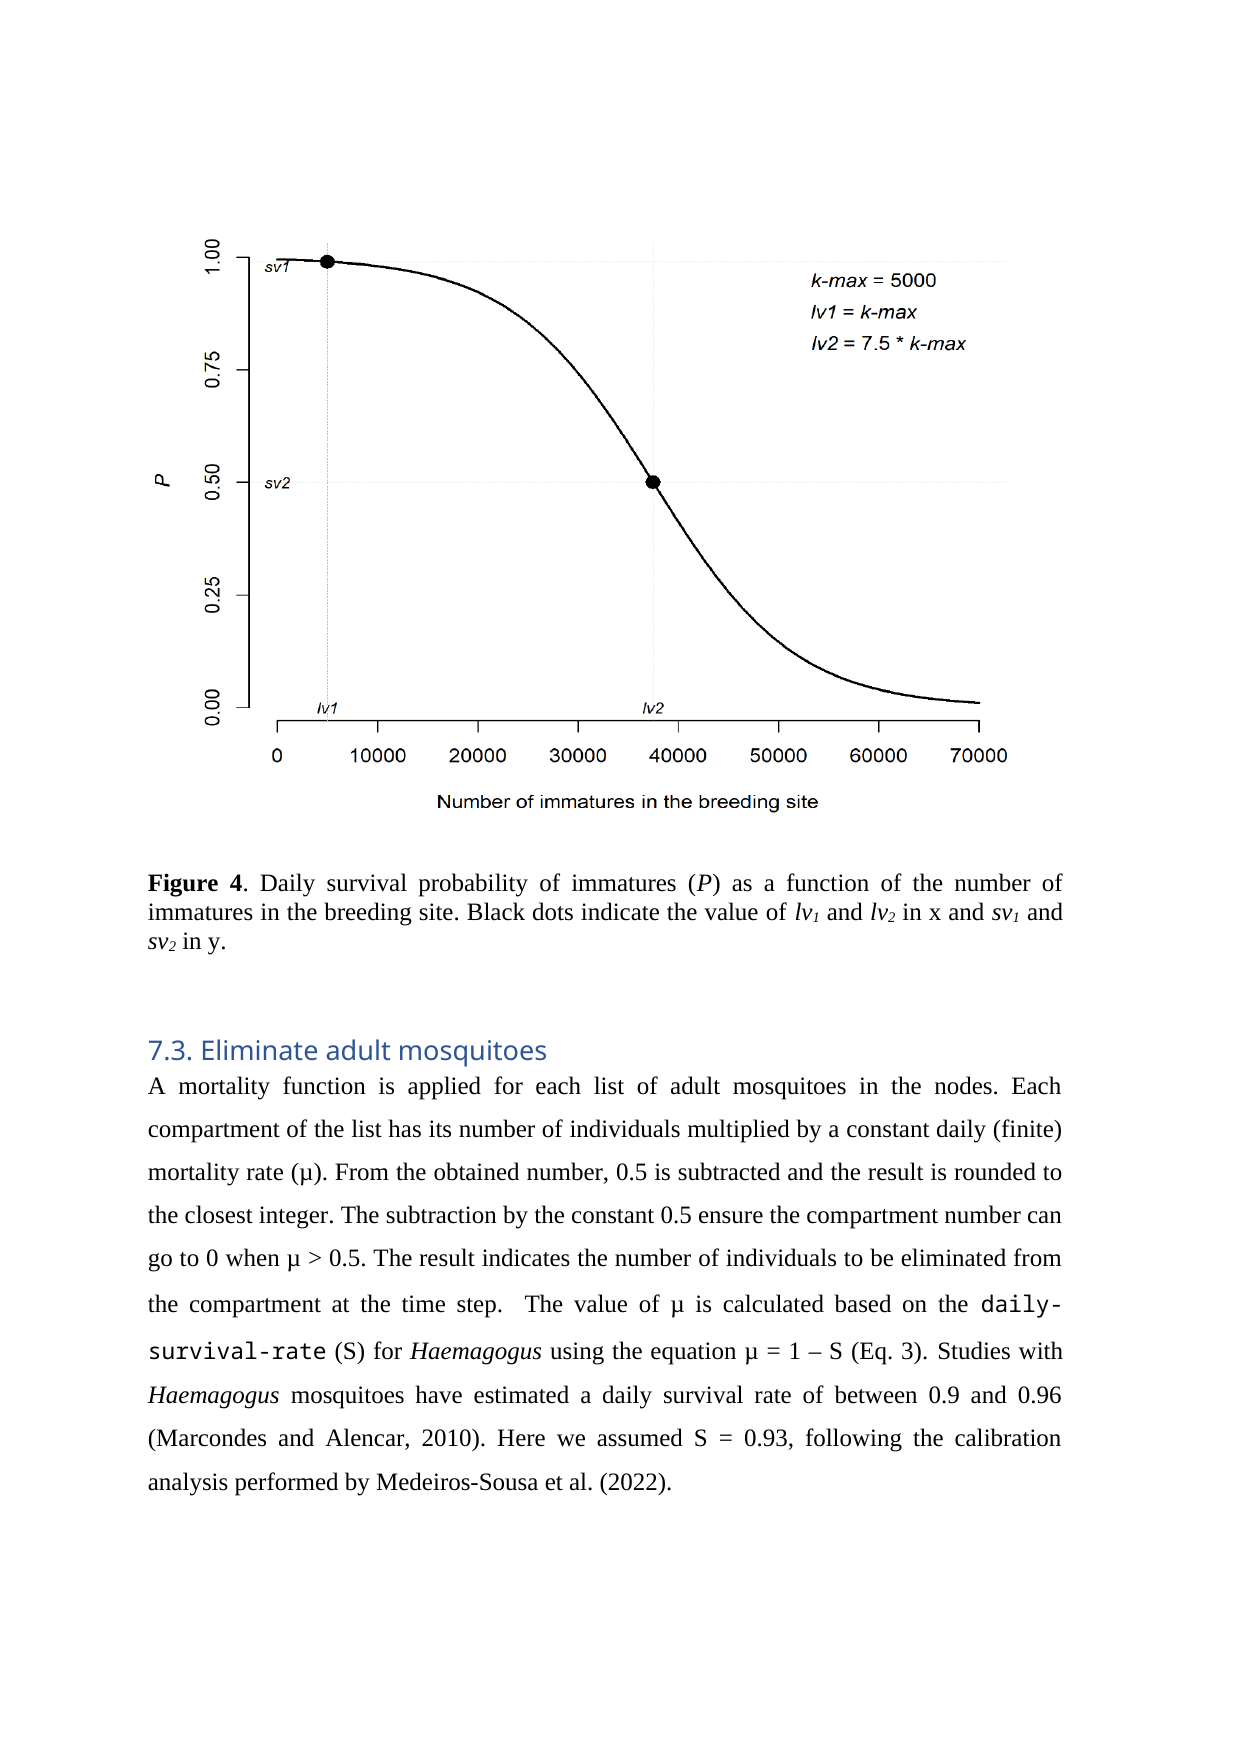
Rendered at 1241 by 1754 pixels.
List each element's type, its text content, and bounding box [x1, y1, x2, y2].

text Figure 4. Daily survival probability of immatures (P) as a function of the number of immatures in the breeding site. Black dots indicate the value of lv1 and lv2 in x and sv1 and sv2 in y. [148, 868, 1063, 955]
subtitle 7.3. Eliminate adult mosquitoes [148, 1031, 1063, 1068]
text A mortality function is applied for each list of adult mosquitoes in the nodes. Each compartment of the list has its number of individuals multiplied by a constant daily (finite) mortality rate (µ). From the obtained number, 0.5 is subtracted and the result is rounded to the closest integer. The subtraction by the constant 0.5 ensure the compartment number can go to 0 when µ > 0.5. The result indicates the number of individuals to be eliminated from the compartment at the time step. The value of µ is calculated based on the daily-survival-rate (S) for Haemagogus using the equation µ = 1 – S (Eq. 3). Studies with Haemagogus mosquitoes have estimated a daily survival rate of between 0.9 and 0.96 (Marcondes and Alencar, 2010). Here we assumed S = 0.93, following the calibration analysis performed by Medeiros-Sousa et al. (2022). [148, 1071, 1063, 1495]
picture [147, 147, 1059, 838]
